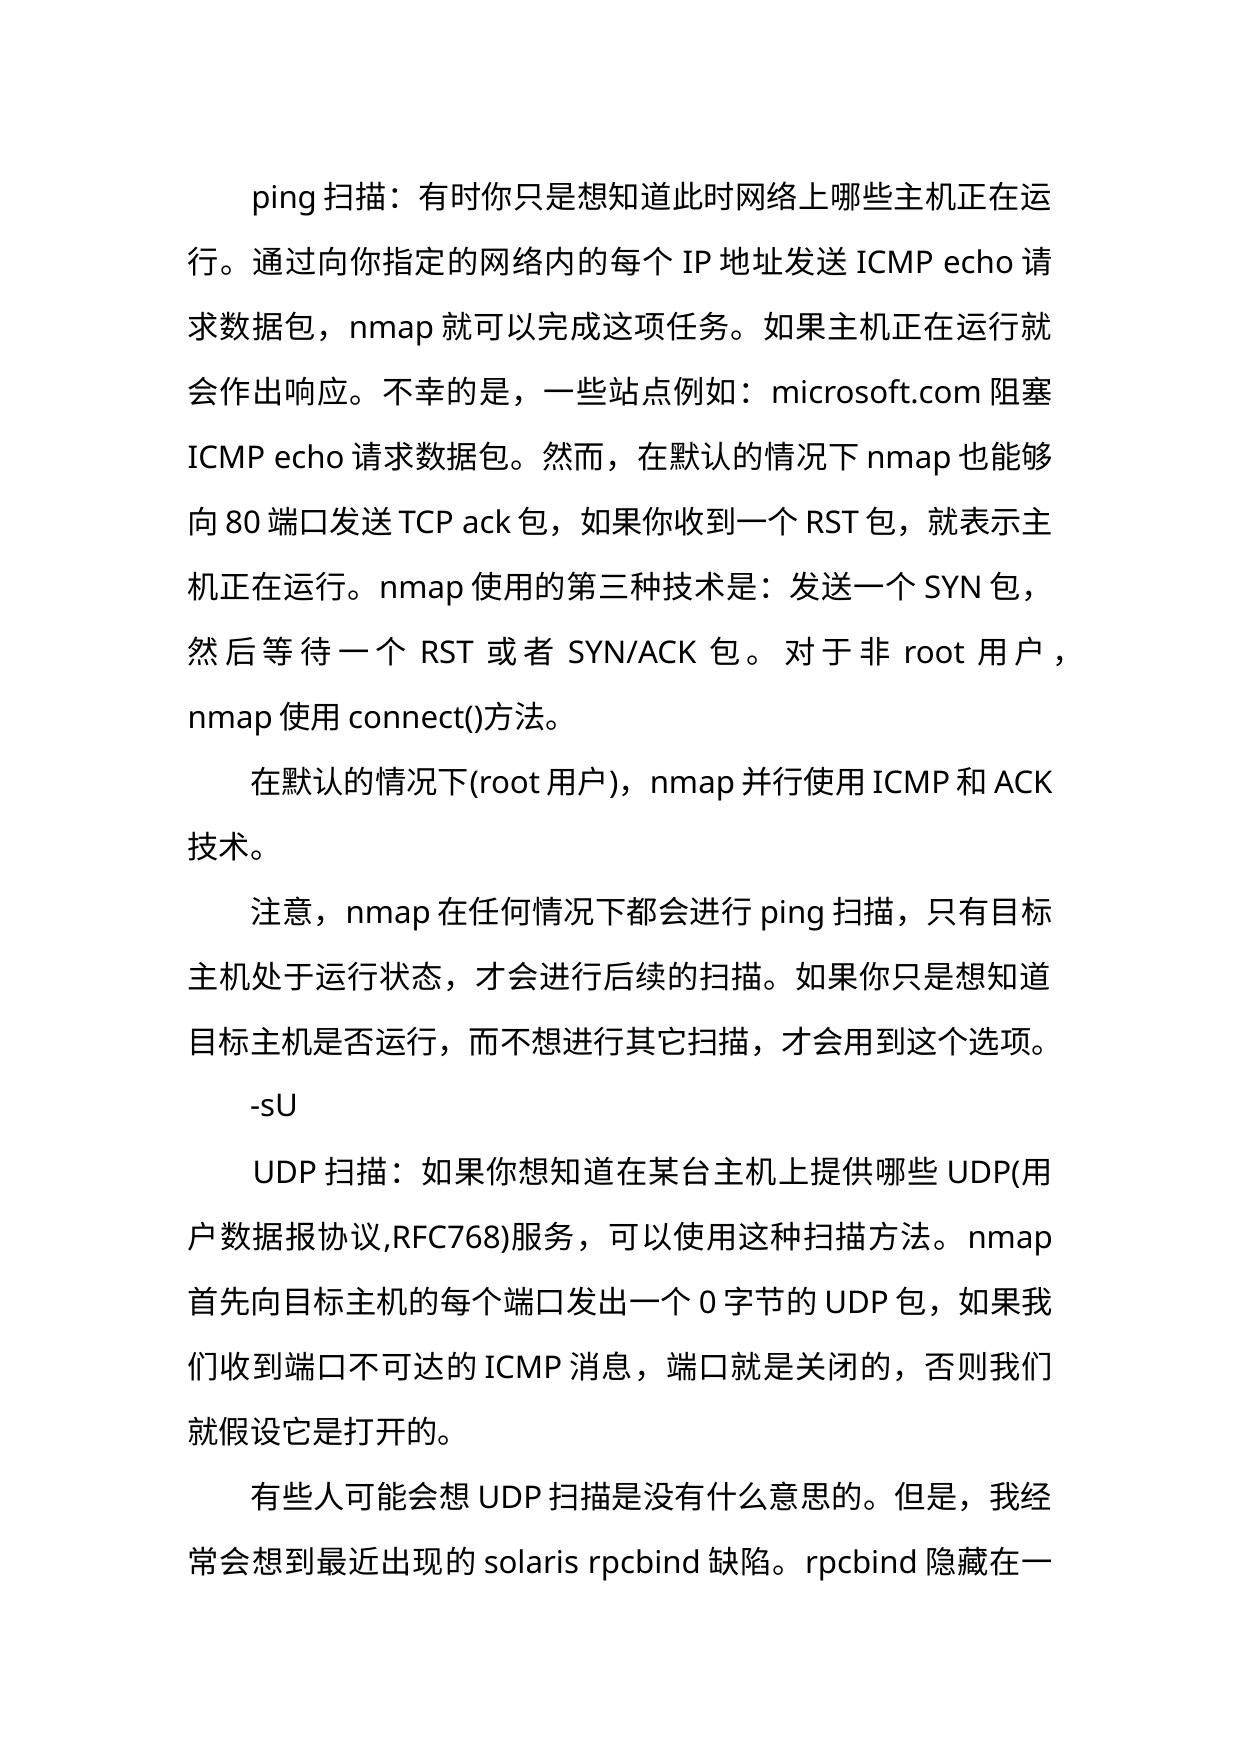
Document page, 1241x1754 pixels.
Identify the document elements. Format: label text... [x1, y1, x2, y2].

text UDP扫描：如果你想知道在某台主机上提供哪些UDP(用户数据报协议,RFC768)服务，可以使用这种扫描方法。nmap首先向目标主机的每个端口发出一个0字节的UDP包，如果我们收到端口不可达的ICMP消息，端口就是关闭的，否则我们就假设它是打开的。 [187, 1137, 1053, 1462]
text 在默认的情况下(root用户)，nmap并行使用ICMP和ACK技术。 [187, 747, 1053, 877]
text ping扫描：有时你只是想知道此时网络上哪些主机正在运行。通过向你指定的网络内的每个IP地址发送ICMP echo请求数据包，nmap就可以完成这项任务。如果主机正在运行就会作出响应。不幸的是，一些站点例如：microsoft.com阻塞ICMP echo请求数据包。然而，在默认的情况下nmap也能够向80端口发送TCP ack包，如果你收到一个RST包，就表示主机正在运行。nmap使用的第三种技术是：发送一个SYN包，然后等待一个RST或者SYN/ACK包。对于非root用户，nmap使用connect()方法。 [187, 162, 1053, 747]
text -sU [187, 1072, 1053, 1137]
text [187, 1462, 1053, 1592]
text 注意，nmap在任何情况下都会进行ping扫描，只有目标主机处于运行状态，才会进行后续的扫描。如果你只是想知道目标主机是否运行，而不想进行其它扫描，才会用到这个选项。 [187, 877, 1053, 1072]
